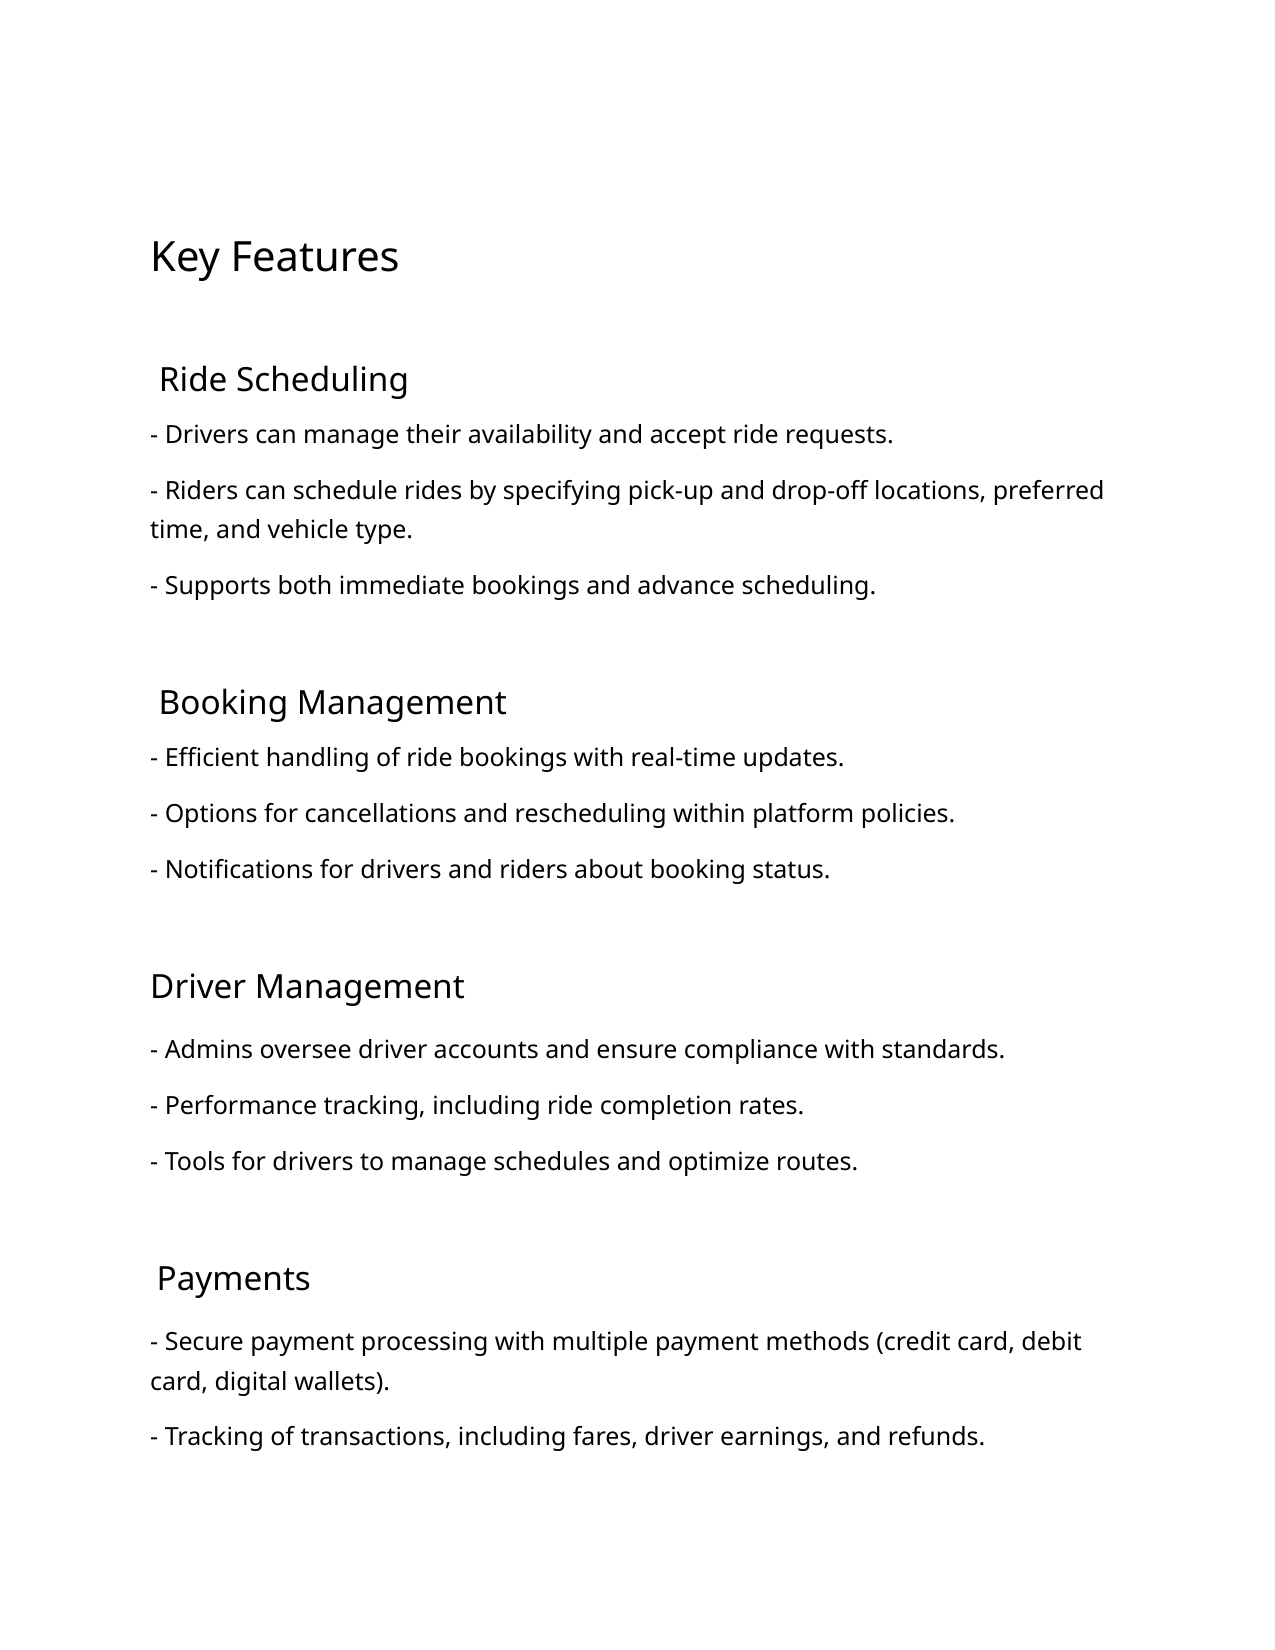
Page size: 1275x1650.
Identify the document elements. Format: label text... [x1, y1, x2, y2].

text - Efficient handling of ride bookings with real-time updates. [150, 739, 1125, 774]
subtitle Booking Management [150, 679, 1125, 724]
text - Admins oversee driver accounts and ensure compliance with standards. [150, 1032, 1125, 1066]
text Payments [150, 1255, 1125, 1301]
text - Tracking of transactions, including fares, driver earnings, and refunds. [150, 1419, 1125, 1453]
text - Supports both immediate bookings and advance scheduling. [150, 567, 1125, 601]
text - Notifications for drivers and riders about booking status. [150, 851, 1125, 885]
subtitle Ride Scheduling [150, 356, 1125, 401]
text - Riders can schedule rides by specifying pick-up and drop-off locations, preferred time, and vehicle type. [150, 472, 1125, 546]
text - Options for cancellations and rescheduling within platform policies. [150, 795, 1125, 829]
text - Secure payment processing with multiple payment methods (credit card, debit card, digital wallets). [150, 1324, 1125, 1397]
text - Tools for drivers to manage schedules and optimize routes. [150, 1143, 1125, 1177]
text - Performance tracking, including ride completion rates. [150, 1088, 1125, 1122]
subtitle Key Features [150, 227, 1125, 283]
text Driver Management [150, 963, 1125, 1008]
text - Drivers can manage their availability and accept ride requests. [150, 417, 1125, 451]
